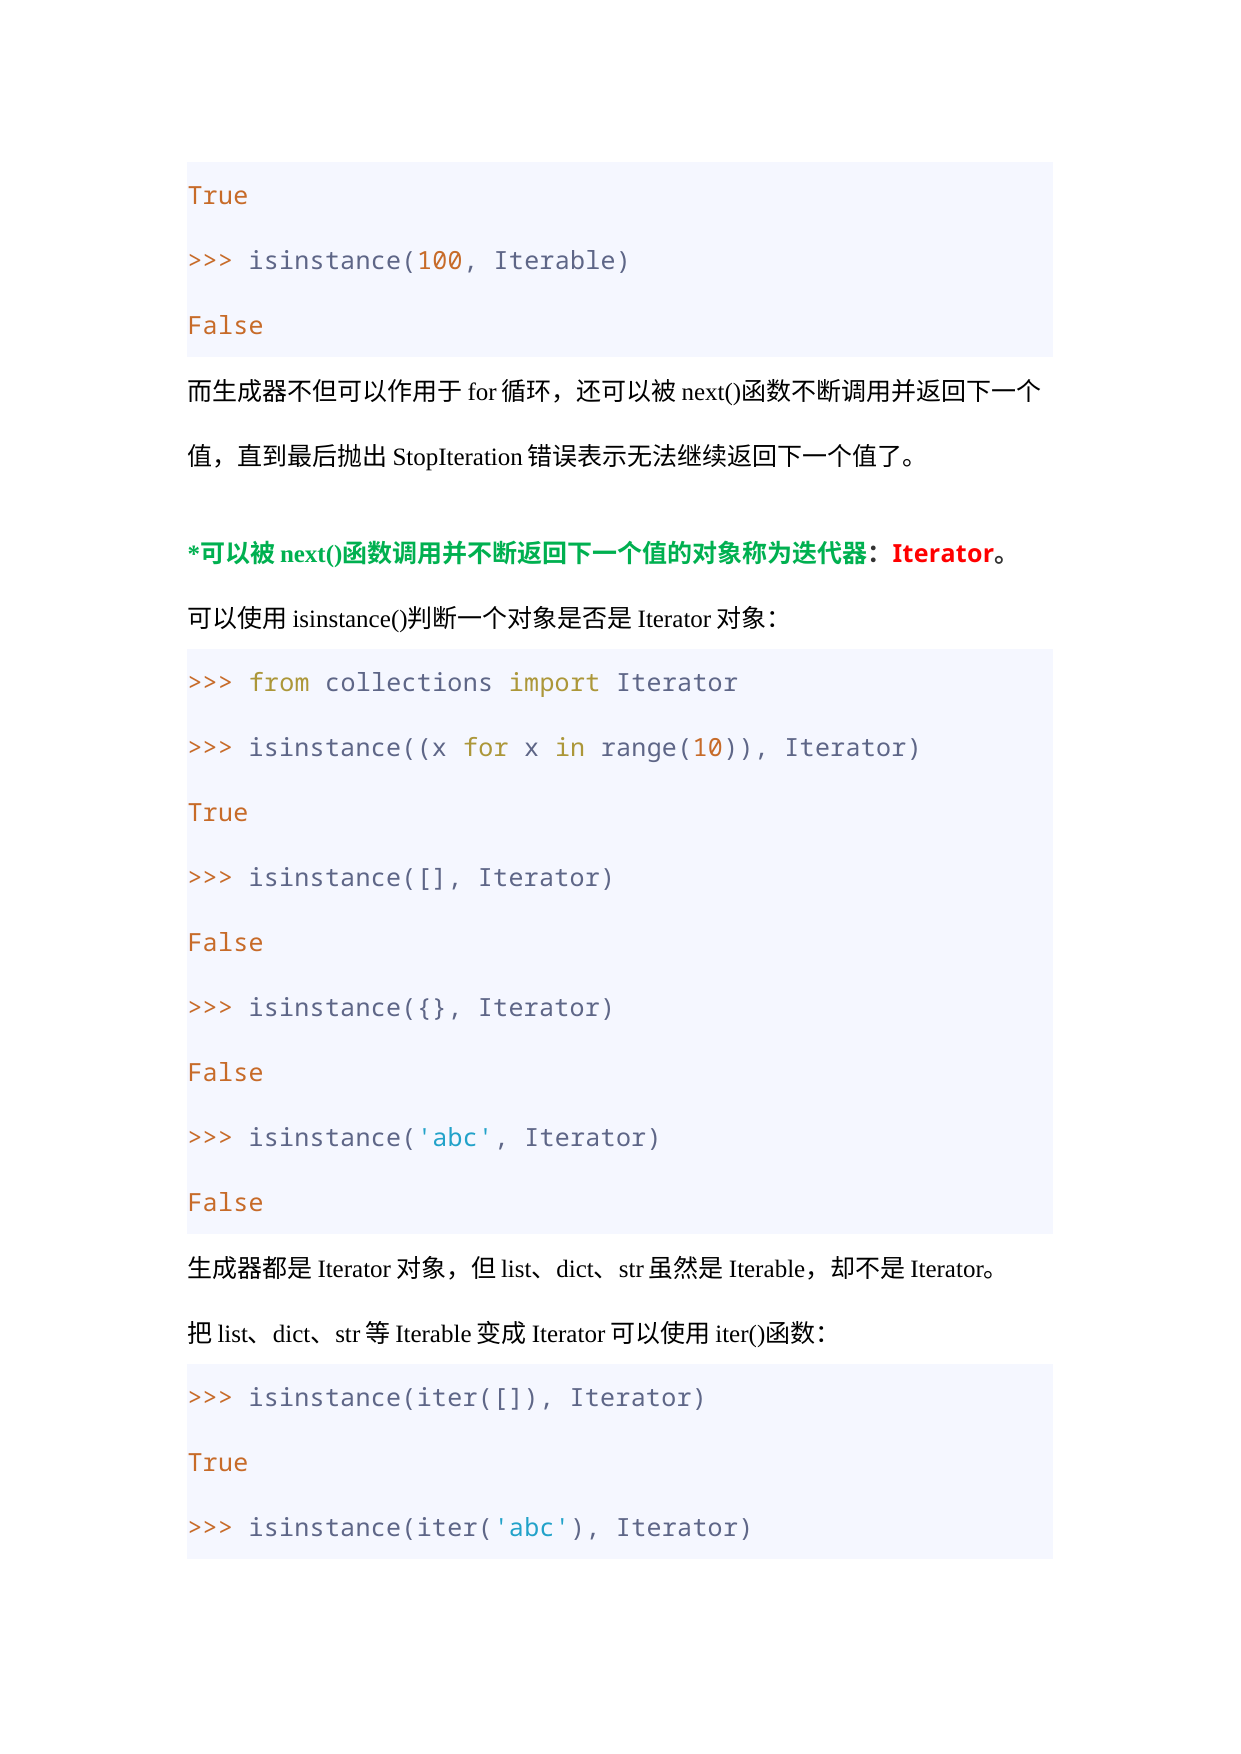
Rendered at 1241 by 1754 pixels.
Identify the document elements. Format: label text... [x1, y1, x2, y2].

text >>> from collections import Iterator [187, 649, 1053, 714]
text >>> isinstance(iter('abc'), Iterator) [187, 1494, 1053, 1559]
text >>> isinstance(iter([]), Iterator) [187, 1364, 1053, 1429]
text True [187, 779, 1053, 844]
text *可以被next()函数调用并不断返回下一个值的对象称为迭代器：Iterator。 [187, 519, 1053, 584]
text >>> isinstance([], Iterator) [187, 844, 1053, 909]
text >>> isinstance(100, Iterable) [187, 227, 1053, 292]
text True [187, 1429, 1053, 1494]
text 把list、dict、str等Iterable变成Iterator可以使用iter()函数： [187, 1299, 1053, 1364]
text 生成器都是Iterator对象，但list、dict、str虽然是Iterable，却不是Iterator。 [187, 1234, 1053, 1299]
text 可以使用isinstance()判断一个对象是否是Iterator对象： [187, 584, 1053, 649]
text True [187, 162, 1053, 227]
text False [187, 1169, 1053, 1234]
text >>> isinstance('abc', Iterator) [187, 1104, 1053, 1169]
text False [187, 1039, 1053, 1104]
text 而生成器不但可以作用于for循环，还可以被next()函数不断调用并返回下一个值，直到最后抛出StopIteration错误表示无法继续返回下一个值了。 [187, 357, 1053, 487]
text False [187, 909, 1053, 974]
text False [187, 292, 1053, 357]
text >>> isinstance((x for x in range(10)), Iterator) [187, 714, 1053, 779]
text >>> isinstance({}, Iterator) [187, 974, 1053, 1039]
